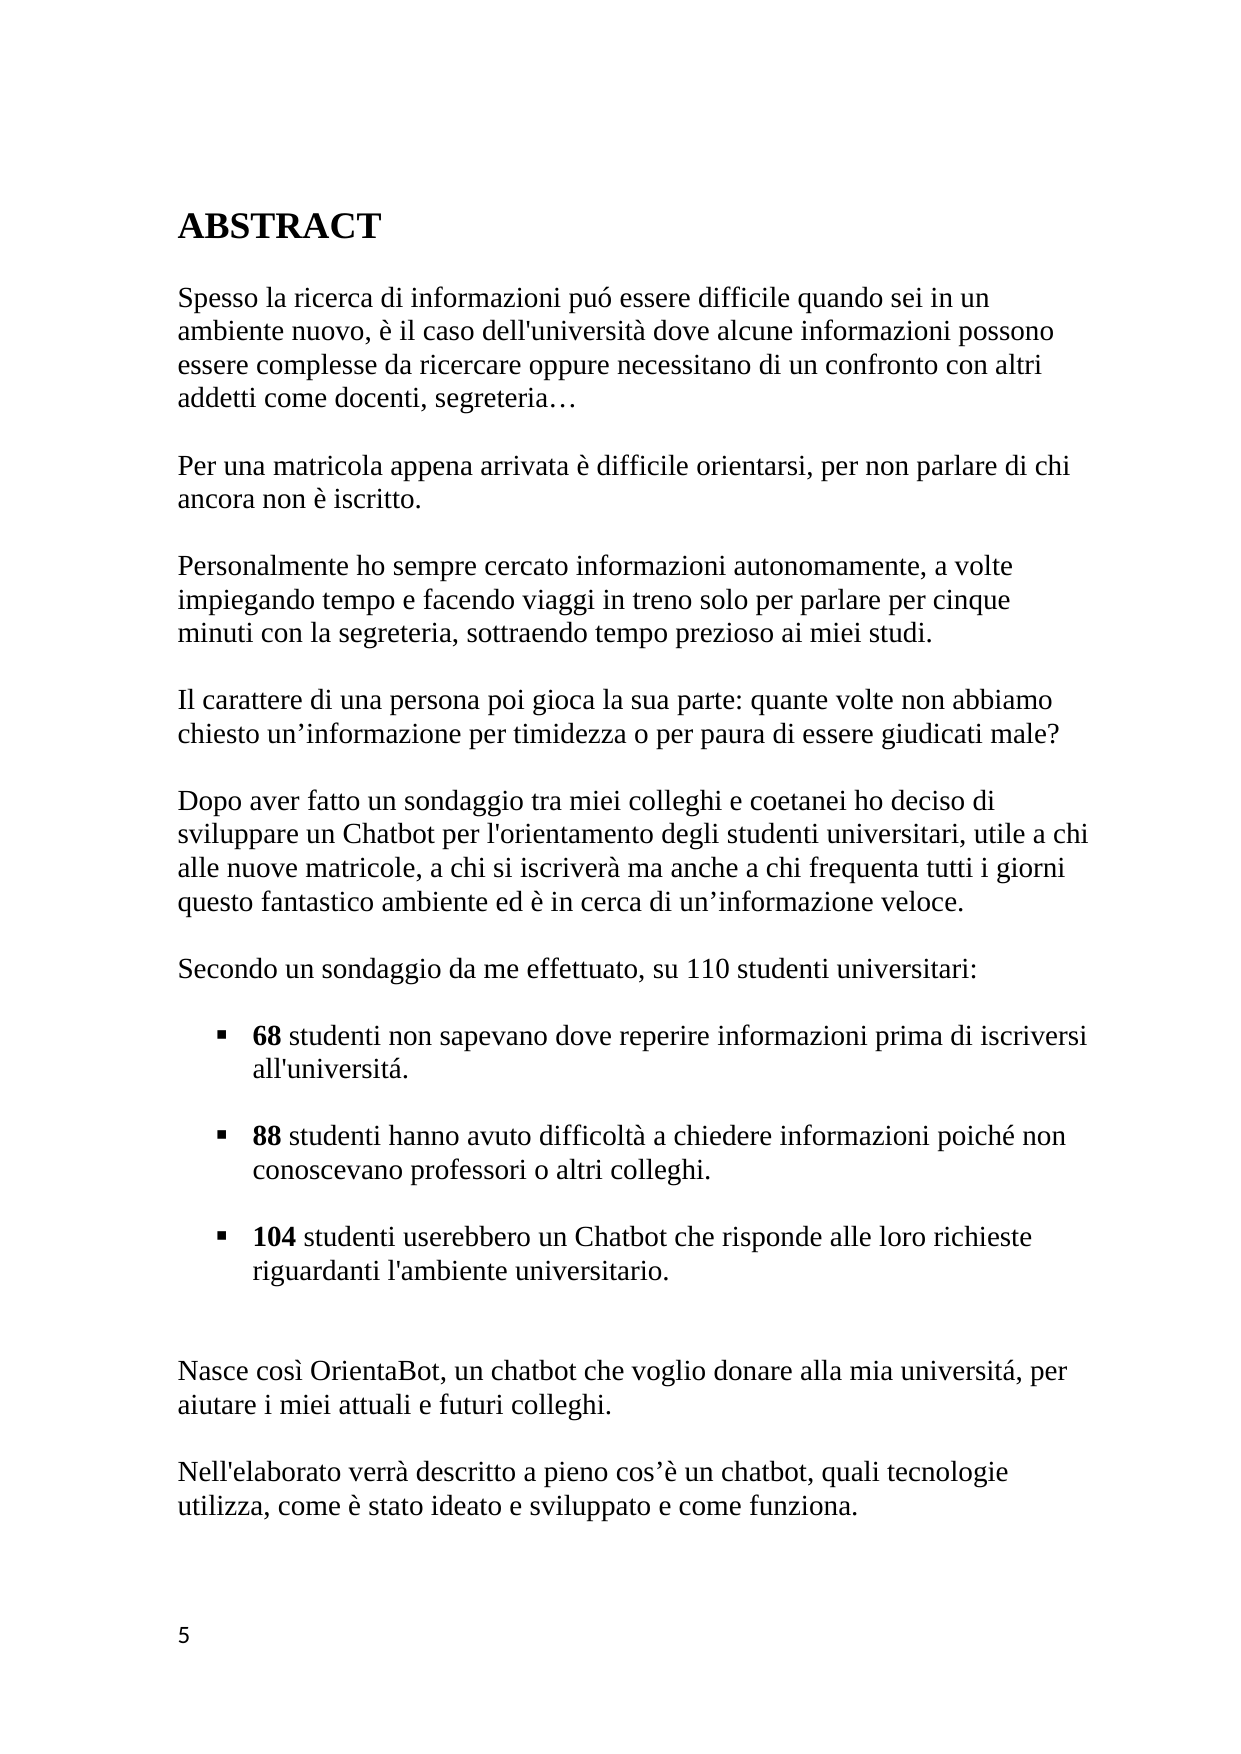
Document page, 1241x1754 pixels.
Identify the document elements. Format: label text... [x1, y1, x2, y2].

text Spesso la ricerca di informazioni puó essere difficile quando sei in un ambiente nuovo, è il caso dell'università dove alcune informazioni possono essere complesse da ricercare oppure necessitano di un confronto con altri addetti come docenti, segreteria… [177, 280, 1092, 414]
text Per una matricola appena arrivata è difficile orientarsi, per non parlare di chi ancora non è iscritto. [177, 448, 1092, 515]
text Nasce così OrientaBot, un chatbot che voglio donare alla mia universitá, per aiutare i miei attuali e futuri colleghi. [177, 1353, 1092, 1421]
subtitle ABSTRACT [177, 203, 1092, 246]
list 68 studenti non sapevano dove reperire informazioni prima di iscriversi all'universitá. [215, 1018, 1092, 1085]
list 88 studenti hanno avuto difficoltà a chiedere informazioni poiché non conoscevano professori o altri colleghi. [215, 1118, 1092, 1186]
list 104 studenti userebbero un Chatbot che risponde alle loro richieste riguardanti l'ambiente universitario. [215, 1219, 1092, 1286]
text Il carattere di una persona poi gioca la sua parte: quante volte non abbiamo chiesto un’informazione per timidezza o per paura di essere giudicati male? [177, 682, 1092, 749]
text Personalmente ho sempre cercato informazioni autonomamente, a volte impiegando tempo e facendo viaggi in treno solo per parlare per cinque minuti con la segreteria, sottraendo tempo prezioso ai miei studi. [177, 548, 1092, 649]
text Nell'elaborato verrà descritto a pieno cos’è un chatbot, quali tecnologie utilizza, come è stato ideato e sviluppato e come funziona. [177, 1454, 1092, 1521]
text Secondo un sondaggio da me effettuato, su 110 studenti universitari: [177, 951, 1092, 984]
text Dopo aver fatto un sondaggio tra miei colleghi e coetanei ho deciso di sviluppare un Chatbot per l'orientamento degli studenti universitari, utile a chi alle nuove matricole, a chi si iscriverà ma anche a chi frequenta tutti i giorni questo fantastico ambiente ed è in cerca di un’informazione veloce. [177, 783, 1092, 917]
